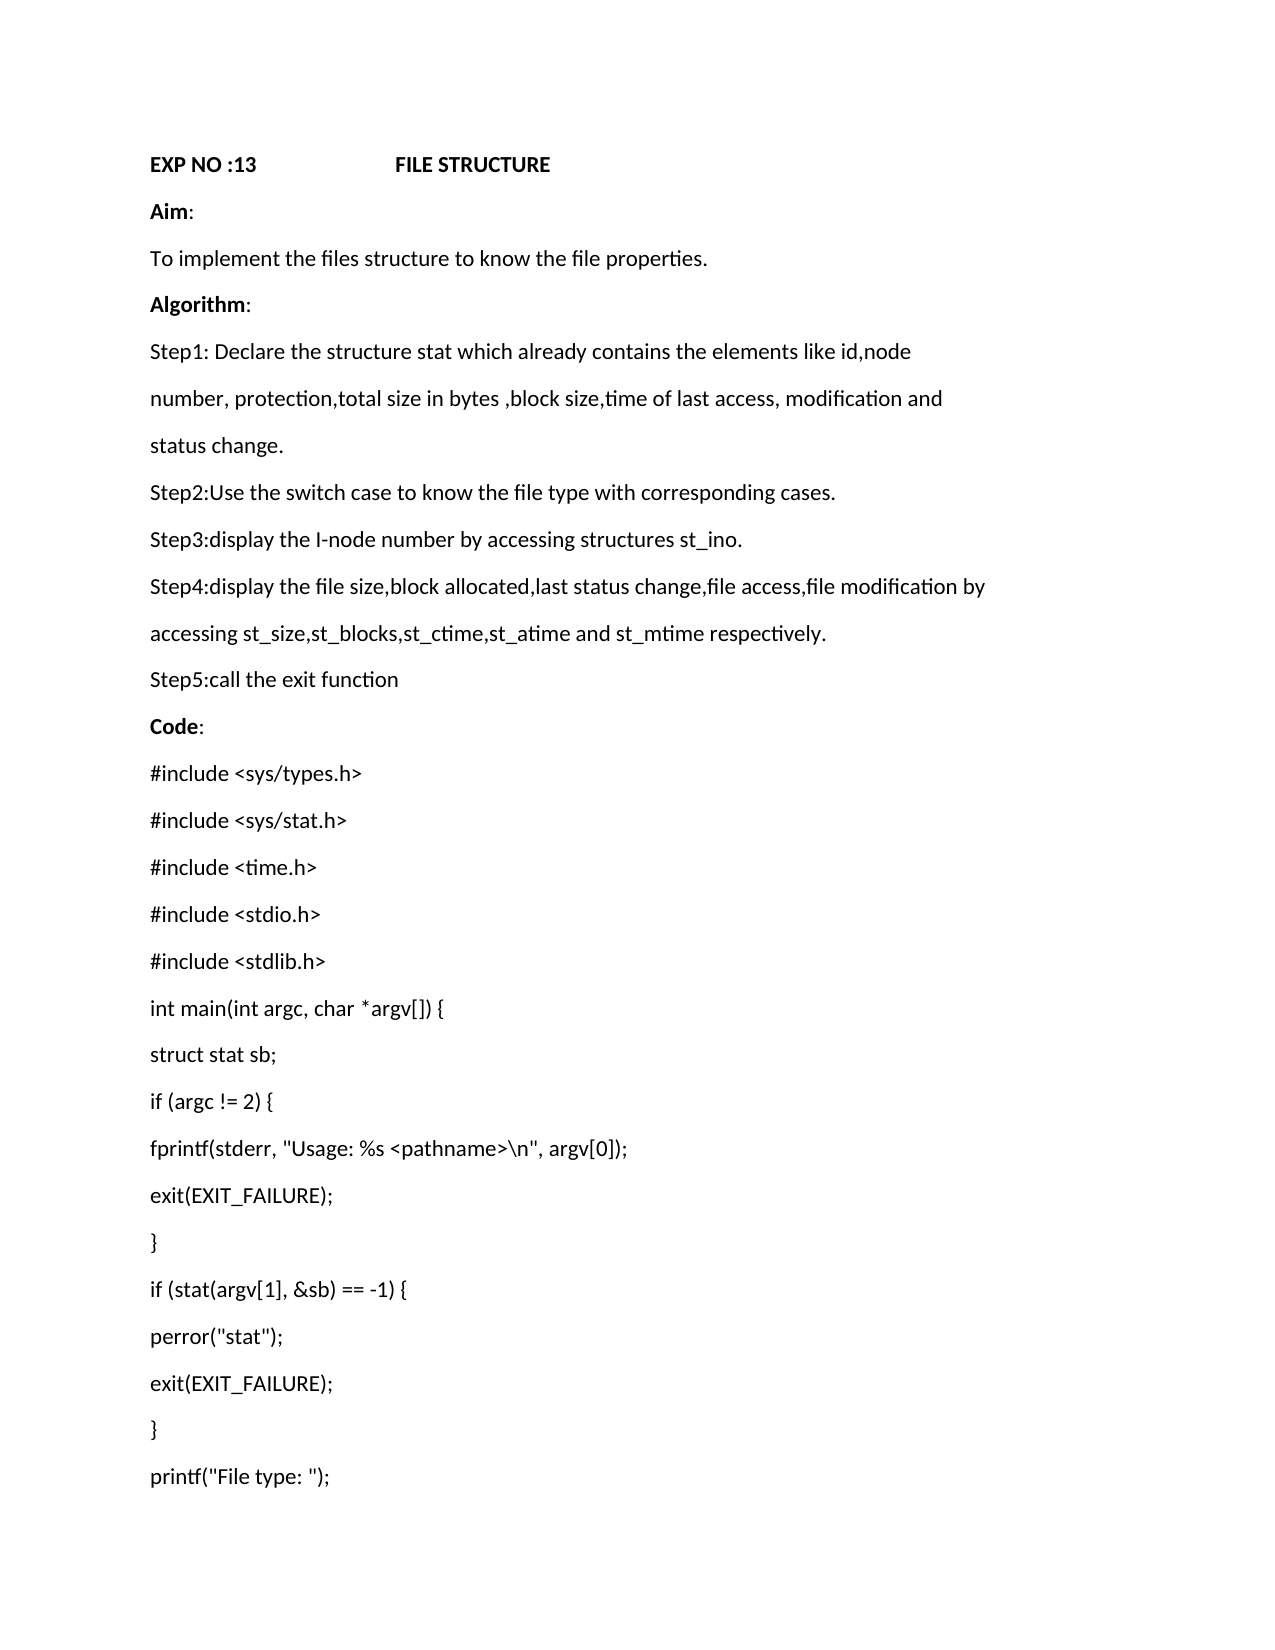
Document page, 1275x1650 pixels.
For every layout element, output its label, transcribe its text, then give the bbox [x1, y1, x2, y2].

text exit(EXIT_FAILURE); [150, 1181, 1125, 1209]
text if (argc != 2) { [150, 1087, 1125, 1116]
text #include <sys/stat.h> [150, 806, 1125, 834]
text To implement the files structure to know the file properties. [150, 244, 1125, 272]
text Step3:display the I-node number by accessing structures st_ino. [150, 525, 1125, 553]
text #include <time.h> [150, 853, 1125, 881]
text fprintf(stderr, "Usage: %s <pathname>\n", argv[0]); [150, 1134, 1125, 1162]
text int main(int argc, char *argv[]) { [150, 994, 1125, 1022]
text Aim: [150, 197, 1125, 225]
text Code: [150, 712, 1125, 741]
text accessing st_size,st_blocks,st_ctime,st_atime and st_mtime respectively. [150, 619, 1125, 647]
text exit(EXIT_FAILURE); [150, 1369, 1125, 1397]
text EXP NO :13 FILE STRUCTURE [150, 150, 1125, 178]
text Step2:Use the switch case to know the file type with corresponding cases. [150, 478, 1125, 506]
text perror("stat"); [150, 1322, 1125, 1350]
text #include <sys/types.h> [150, 759, 1125, 787]
text Step4:display the file size,block allocated,last status change,file access,file modification by [150, 572, 1125, 600]
text printf("File type: "); [150, 1462, 1125, 1491]
text #include <stdlib.h> [150, 947, 1125, 975]
text status change. [150, 431, 1125, 459]
text } [150, 1416, 1125, 1444]
text Step1: Declare the structure stat which already contains the elements like id,node [150, 337, 1125, 366]
text struct stat sb; [150, 1041, 1125, 1069]
text } [150, 1228, 1125, 1256]
text #include <stdio.h> [150, 900, 1125, 928]
text Step5:call the exit function [150, 666, 1125, 694]
text number, protection,total size in bytes ,block size,time of last access, modification and [150, 384, 1125, 412]
text if (stat(argv[1], &sb) == -1) { [150, 1275, 1125, 1303]
text Algorithm: [150, 291, 1125, 319]
